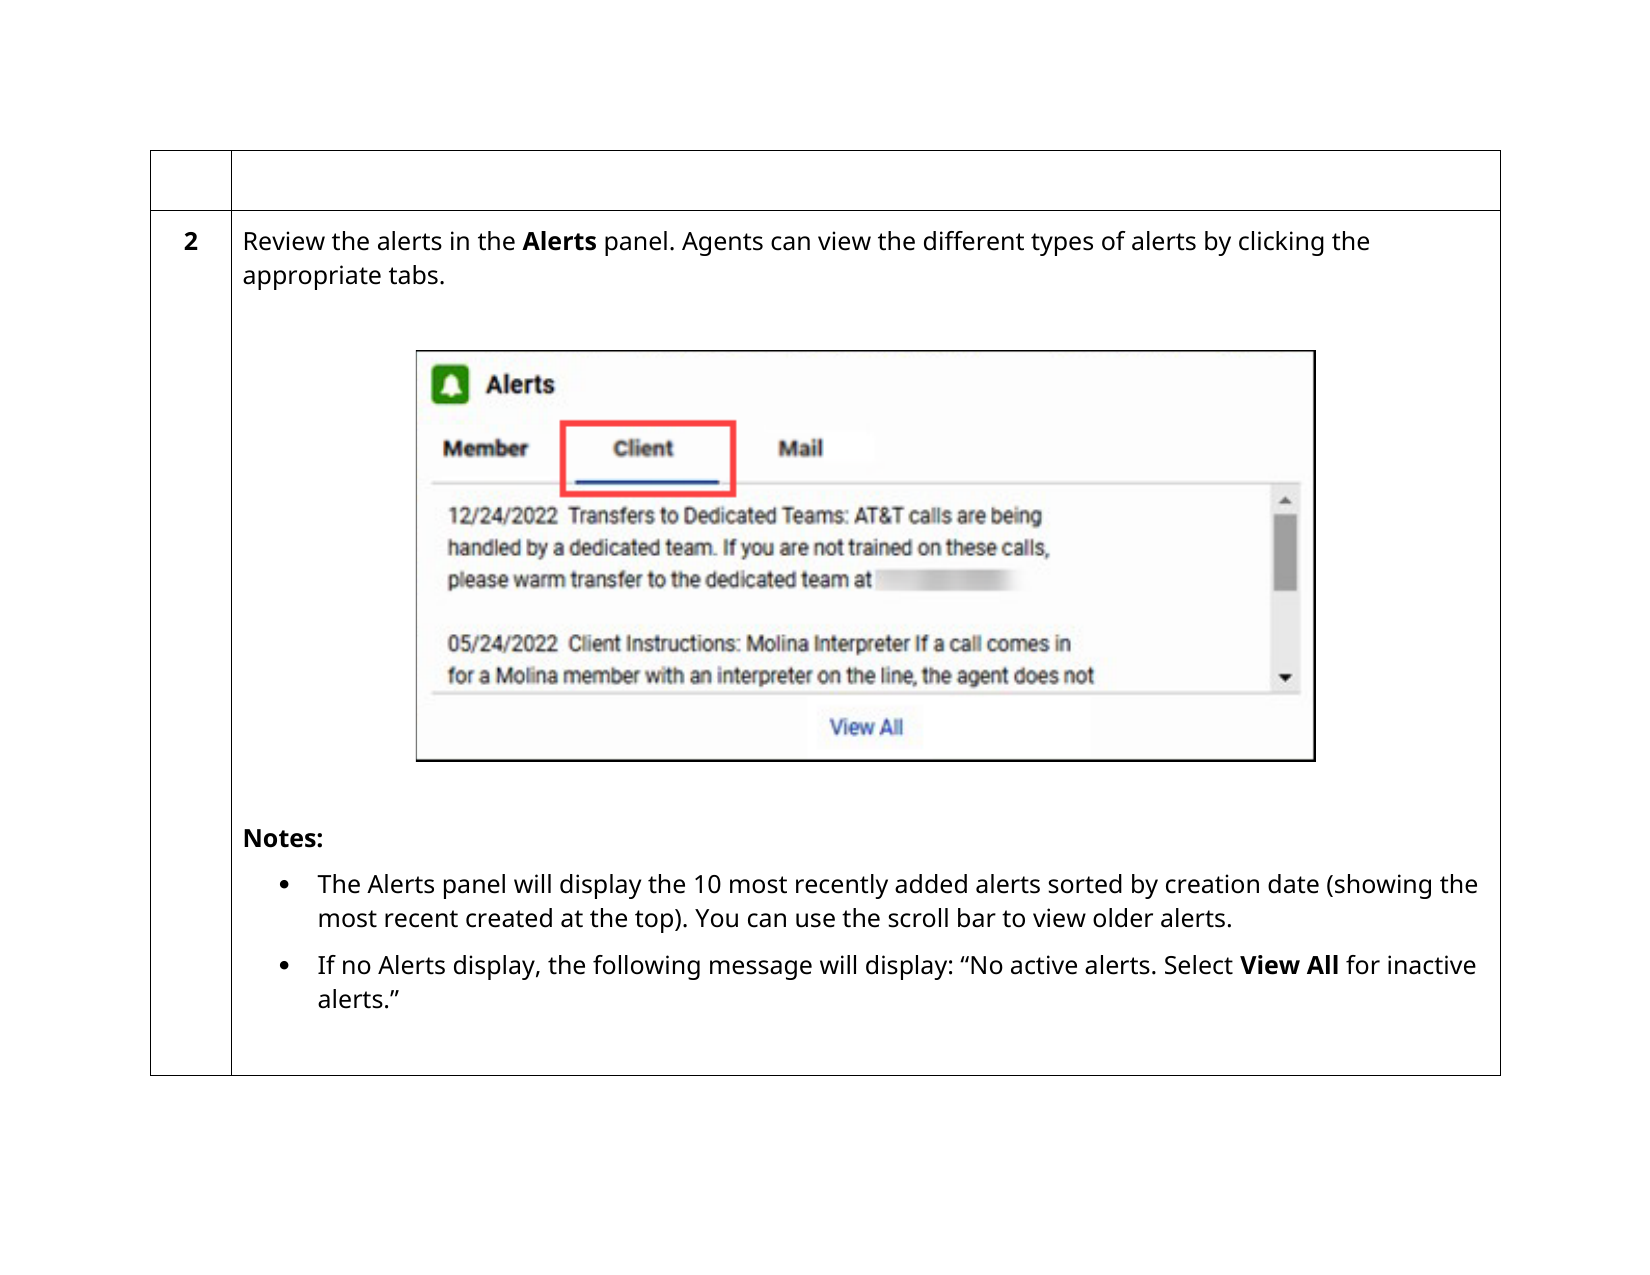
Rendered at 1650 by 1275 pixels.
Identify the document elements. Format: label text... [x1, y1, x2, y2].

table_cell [232, 151, 1500, 210]
table_cell 1 [151, 151, 231, 210]
table_cell 2 [151, 211, 231, 1075]
picture [415, 350, 1316, 762]
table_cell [232, 211, 1500, 1075]
